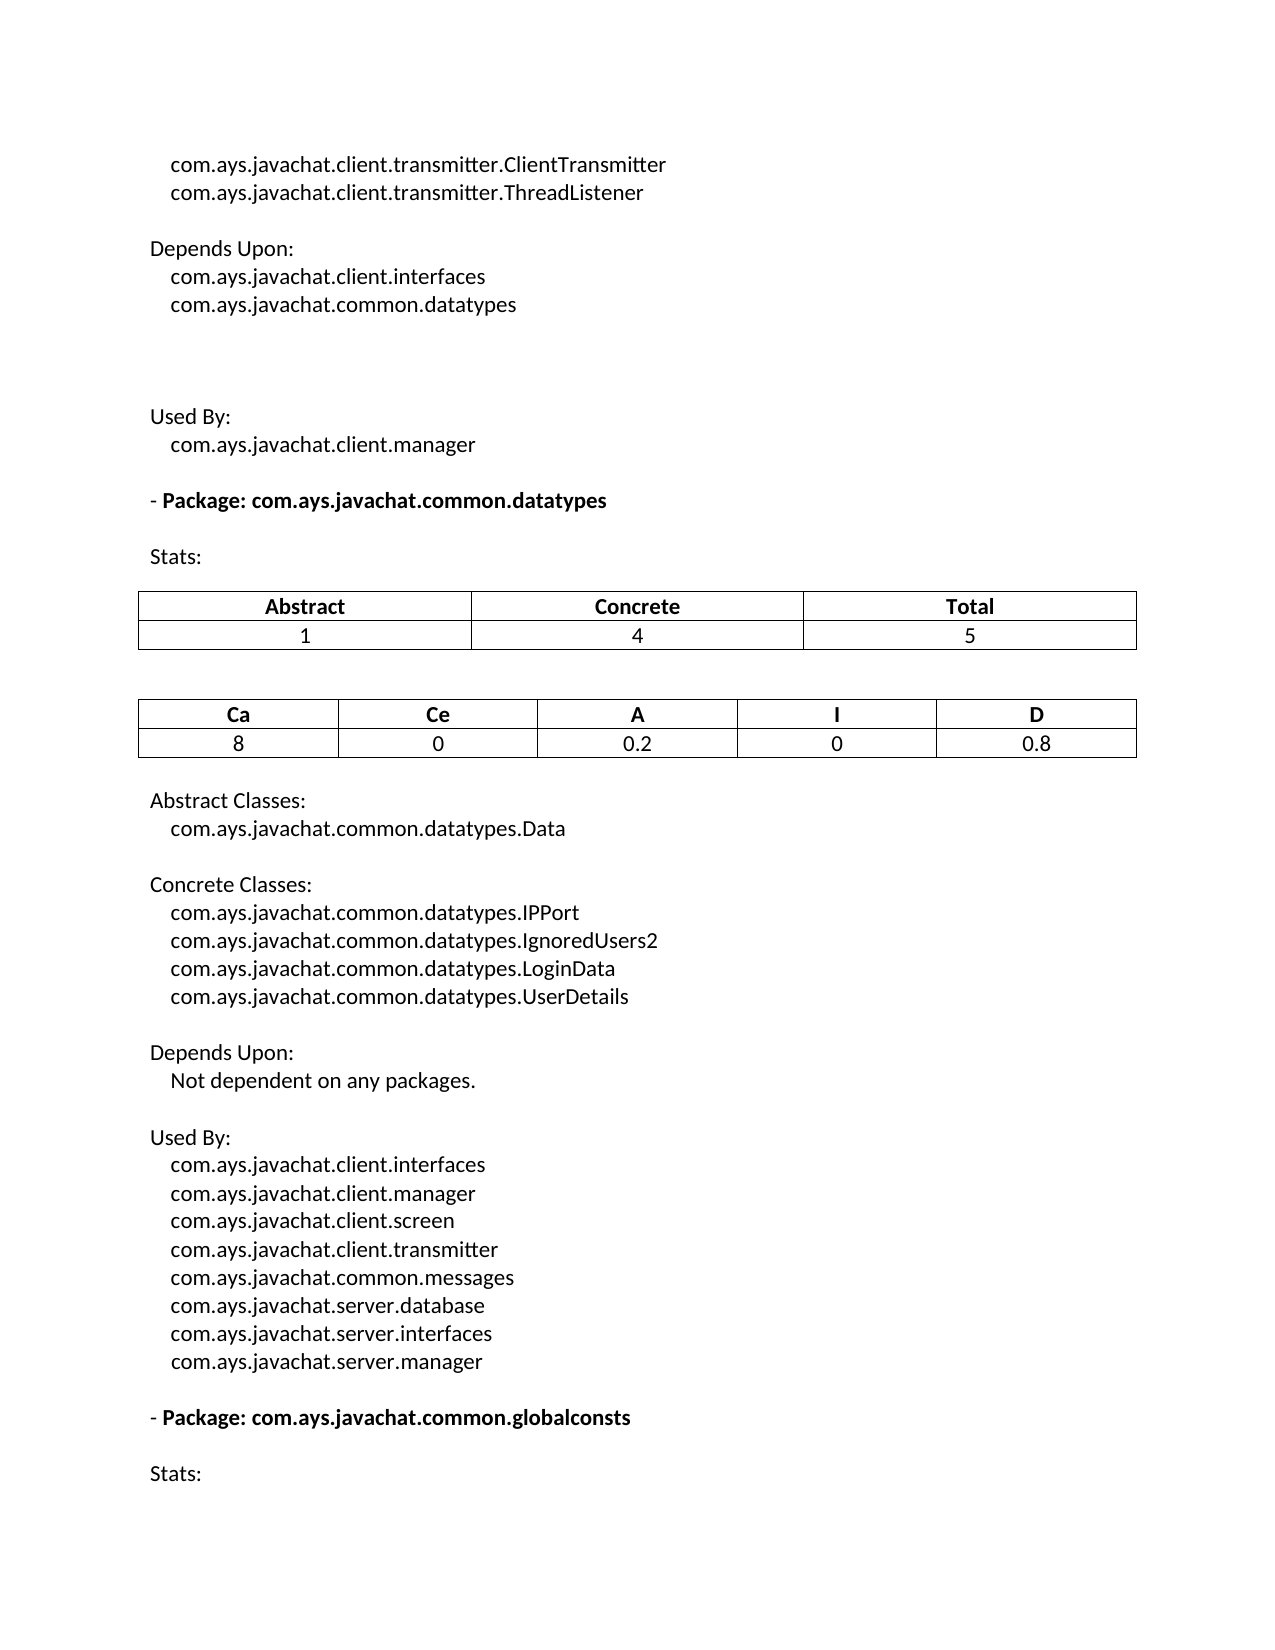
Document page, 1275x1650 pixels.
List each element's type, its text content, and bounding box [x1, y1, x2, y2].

text com.ays.javachat.client.transmitter.ClientTransmitter [150, 150, 1125, 178]
text Stats: [150, 542, 1125, 570]
table_cell 0.8 [937, 729, 1136, 757]
text com.ays.javachat.server.manager [150, 1347, 1125, 1375]
text - Package: com.ays.javachat.common.datatypes [150, 486, 1125, 514]
text Not dependent on any packages. [150, 1067, 1125, 1094]
table_cell 5 [804, 621, 1136, 649]
text Used By: [150, 402, 1125, 430]
text com.ays.javachat.client.manager [150, 430, 1125, 458]
text - Package: com.ays.javachat.common.globalconsts [150, 1403, 1125, 1431]
table_header Concrete [472, 592, 803, 620]
text com.ays.javachat.common.datatypes.UserDetails [150, 982, 1125, 1011]
text com.ays.javachat.client.interfaces [150, 1151, 1125, 1179]
text Depends Upon: [150, 234, 1125, 262]
text Concrete Classes: [150, 870, 1125, 898]
table_header Abstract [139, 592, 471, 620]
table_header I [738, 700, 936, 728]
table_cell 1 [139, 621, 471, 649]
text com.ays.javachat.common.messages [150, 1263, 1125, 1291]
text com.ays.javachat.common.datatypes [150, 290, 1125, 318]
text com.ays.javachat.server.interfaces [150, 1319, 1125, 1347]
table_cell 0 [738, 729, 936, 757]
table_header Ca [139, 700, 338, 728]
text com.ays.javachat.client.transmitter.ThreadListener [150, 178, 1125, 206]
text com.ays.javachat.common.datatypes.Data [150, 814, 1125, 842]
table_header Total [804, 592, 1136, 620]
table_cell 8 [139, 729, 338, 757]
text com.ays.javachat.common.datatypes.IPPort [150, 898, 1125, 926]
text com.ays.javachat.client.interfaces [150, 262, 1125, 290]
text Abstract Classes: [150, 786, 1125, 814]
text Stats: [150, 1459, 1125, 1487]
text Depends Upon: [150, 1038, 1125, 1067]
text com.ays.javachat.common.datatypes.LoginData [150, 954, 1125, 982]
text com.ays.javachat.server.database [150, 1291, 1125, 1319]
text com.ays.javachat.client.screen [150, 1207, 1125, 1235]
table_cell 0.2 [538, 729, 737, 757]
table_header A [538, 700, 737, 728]
table_header D [937, 700, 1136, 728]
table_cell 4 [472, 621, 803, 649]
text com.ays.javachat.client.manager [150, 1179, 1125, 1207]
text Used By: [150, 1123, 1125, 1151]
text com.ays.javachat.client.transmitter [150, 1235, 1125, 1263]
table_header Ce [339, 700, 537, 728]
text com.ays.javachat.common.datatypes.IgnoredUsers2 [150, 926, 1125, 954]
table_cell 0 [339, 729, 537, 757]
